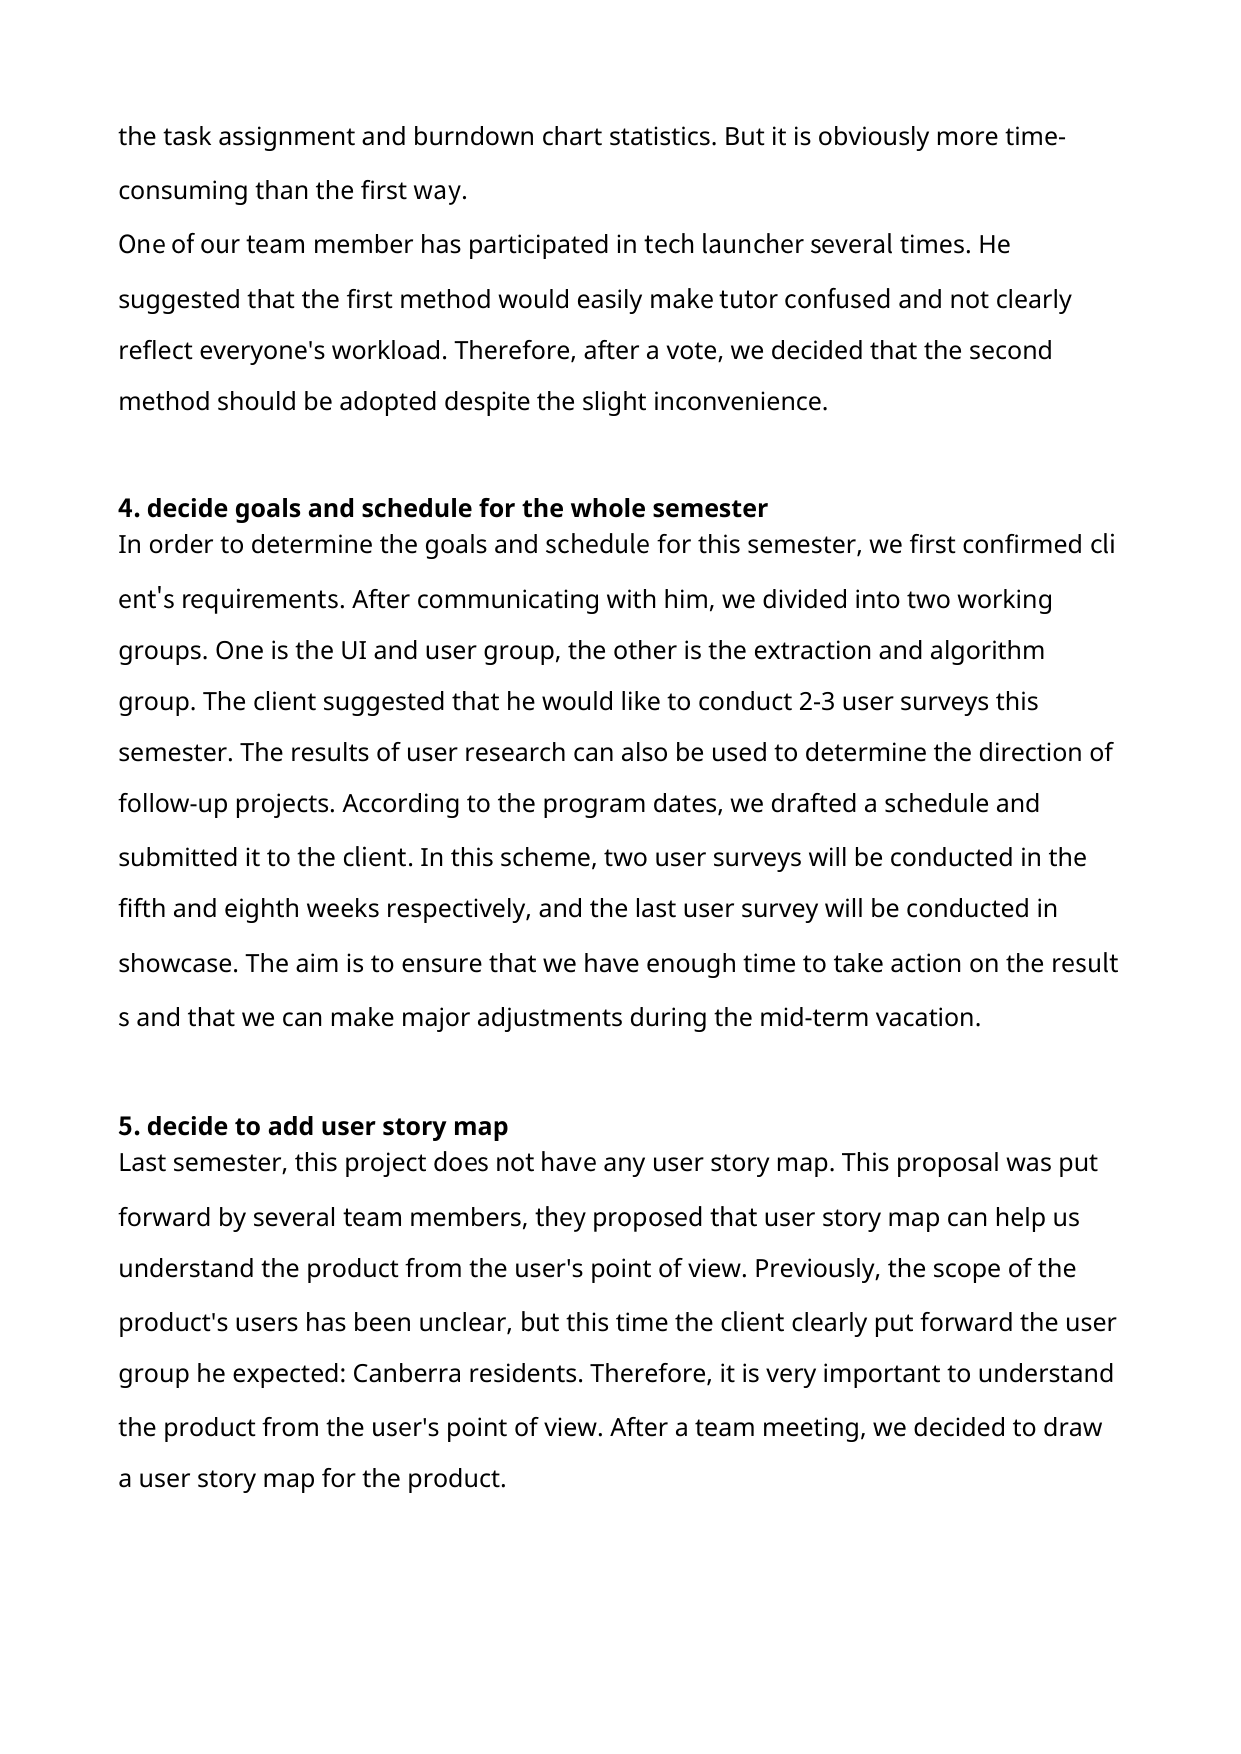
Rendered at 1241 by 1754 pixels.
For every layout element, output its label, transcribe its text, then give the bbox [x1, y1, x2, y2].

text In order to determine the goals and schedule for this semester, we first confirmed client's requirements. After communicating with him, we divided into two working groups. One is the UI and user group, the other is the extraction and algorithm group. The client suggested that he would like to conduct 2-3 user surveys this semester. The results of user research can also be used to determine the direction of follow-up projects. According to the program dates, we drafted a schedule and submitted it to the client. In this scheme, two user surveys will be conducted in the fifth and eighth weeks respectively, and the last user survey will be conducted in showcase. The aim is to ensure that we have enough time to take action on the results and that we can make major adjustments during the mid-term vacation. [118, 525, 1122, 1034]
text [118, 118, 1122, 207]
text 4. decide goals and schedule for the whole semester [118, 489, 1122, 525]
text Last semester, this project does not have any user story map. This proposal was put forward by several team members, they proposed that user story map can help us understand the product from the user's point of view. Previously, the scope of the product's users has been unclear, but this time the client clearly put forward the user group he expected: Canberra residents. Therefore, it is very important to understand the product from the user's point of view. After a team meeting, we decided to draw a user story map for the product. [118, 1143, 1122, 1495]
text 5. decide to add user story map [118, 1106, 1122, 1143]
text One of our team member has participated in tech launcher several times. He suggested that the first method would easily make tutor confused and not clearly reflect everyone's workload. Therefore, after a vote, we decided that the second method should be adopted despite the slight inconvenience. [118, 225, 1122, 417]
